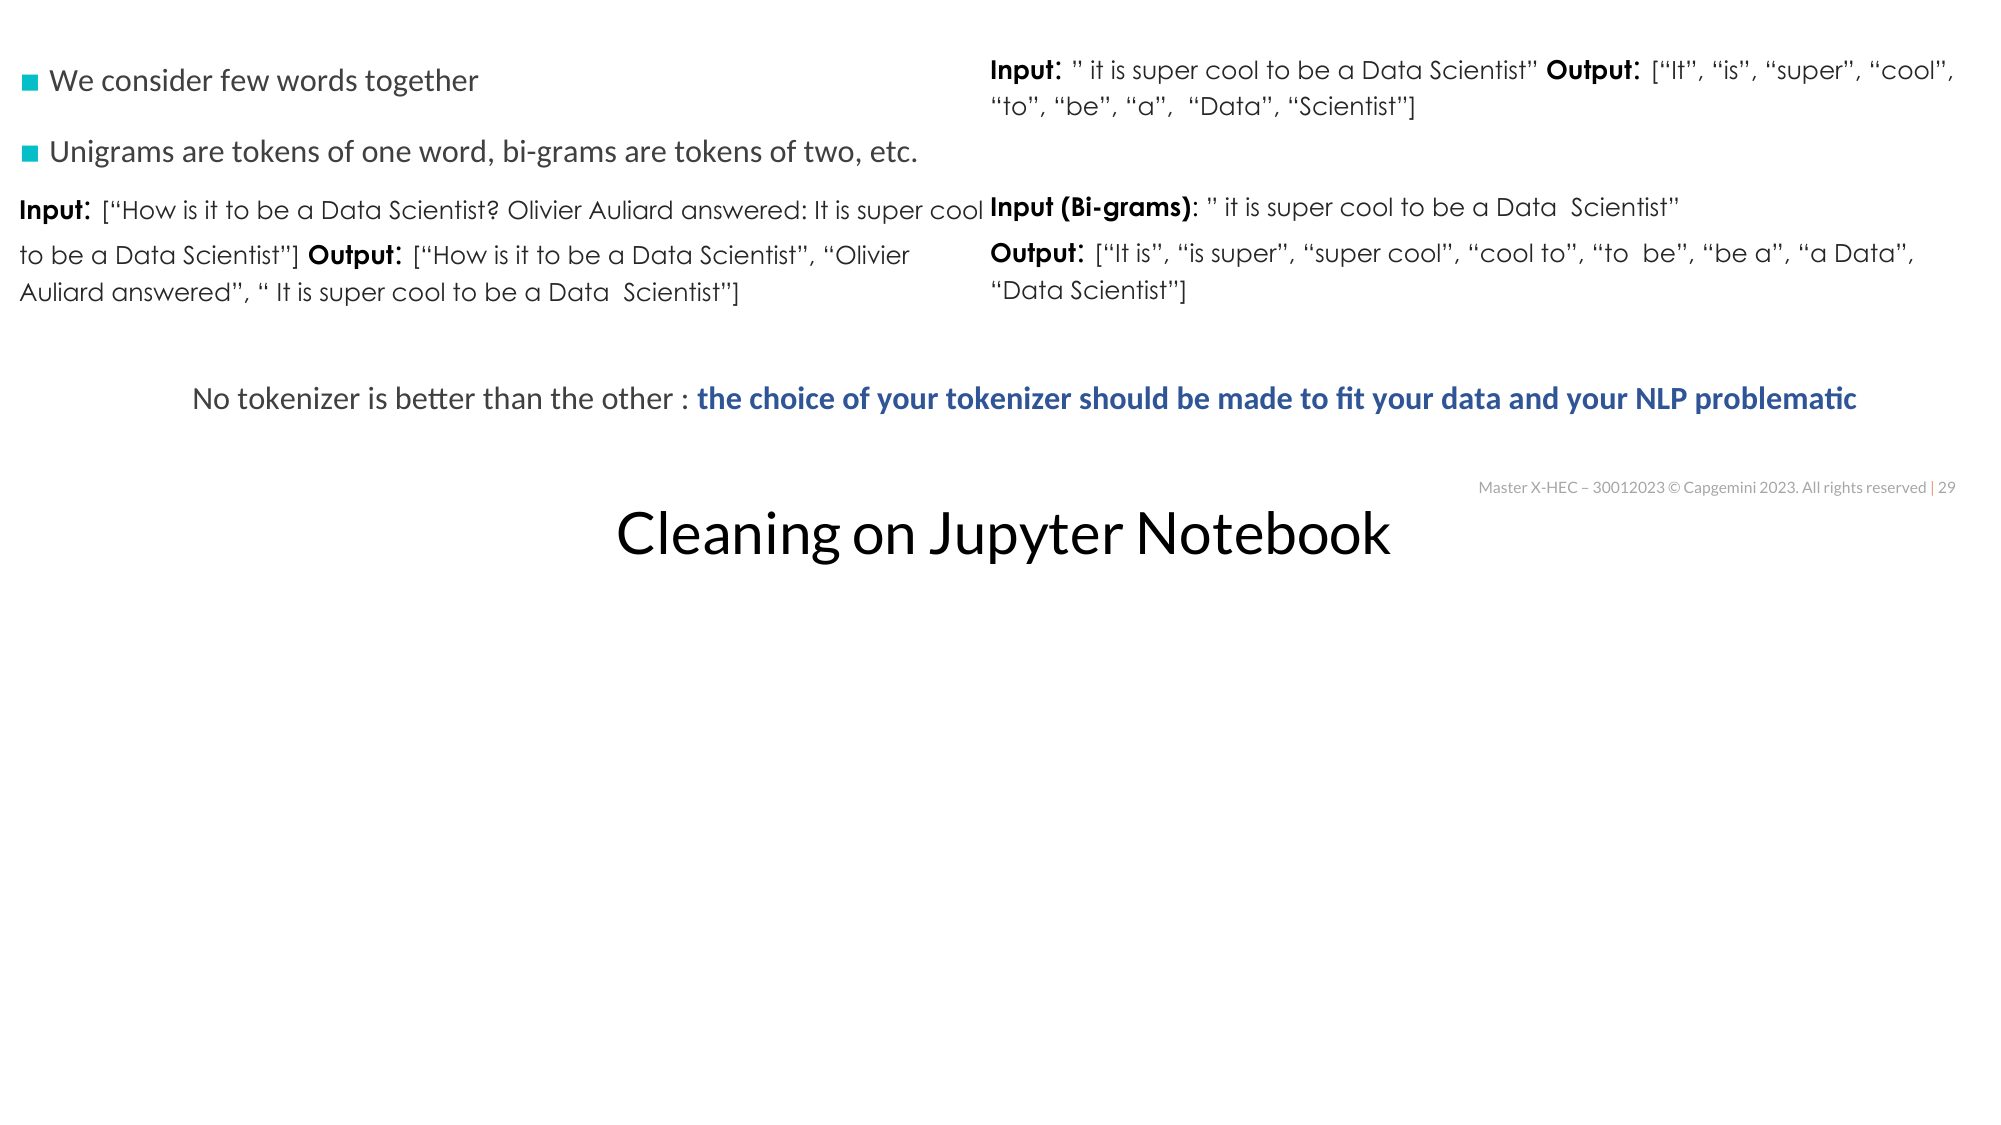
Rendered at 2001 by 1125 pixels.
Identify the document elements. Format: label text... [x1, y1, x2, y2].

text Cleaning on Jupyter Notebook [19, 497, 1393, 567]
text Input: ” it is super cool to be a Data Scientist” Output: [“It”, “is”, “super”, “cool”, “to”, “be”, “a”, “Data”, “Scientist”] [990, 43, 1961, 123]
text Input: [“How is it to be a Data Scientist? Olivier Auliard answered: It is super cool to be a Data Scientist”] Output: [“How is it to be a Data Scientist”, “Olivier Auliard answered”, “ It is super cool to be a Data Scientist”] [19, 183, 990, 309]
text No tokenizer is better than the other : the choice of your tokenizer should be made to fit your data and your NLP problematic [19, 378, 1858, 418]
text Master X-HEC – 30012023 © Capgemini 2023. All rights reserved | 29 [19, 478, 1956, 497]
text ▪ We consider few words together [19, 43, 990, 109]
text Output: [“It is”, “is super”, “super cool”, “cool to”, “to be”, “be a”, “a Data”, “Data Scientist”] [990, 226, 1961, 307]
text ▪ Unigrams are tokens of one word, bi-grams are tokens of two, etc. [19, 114, 990, 181]
text Input (Bi-grams): ” it is super cool to be a Data Scientist” [990, 188, 1961, 224]
